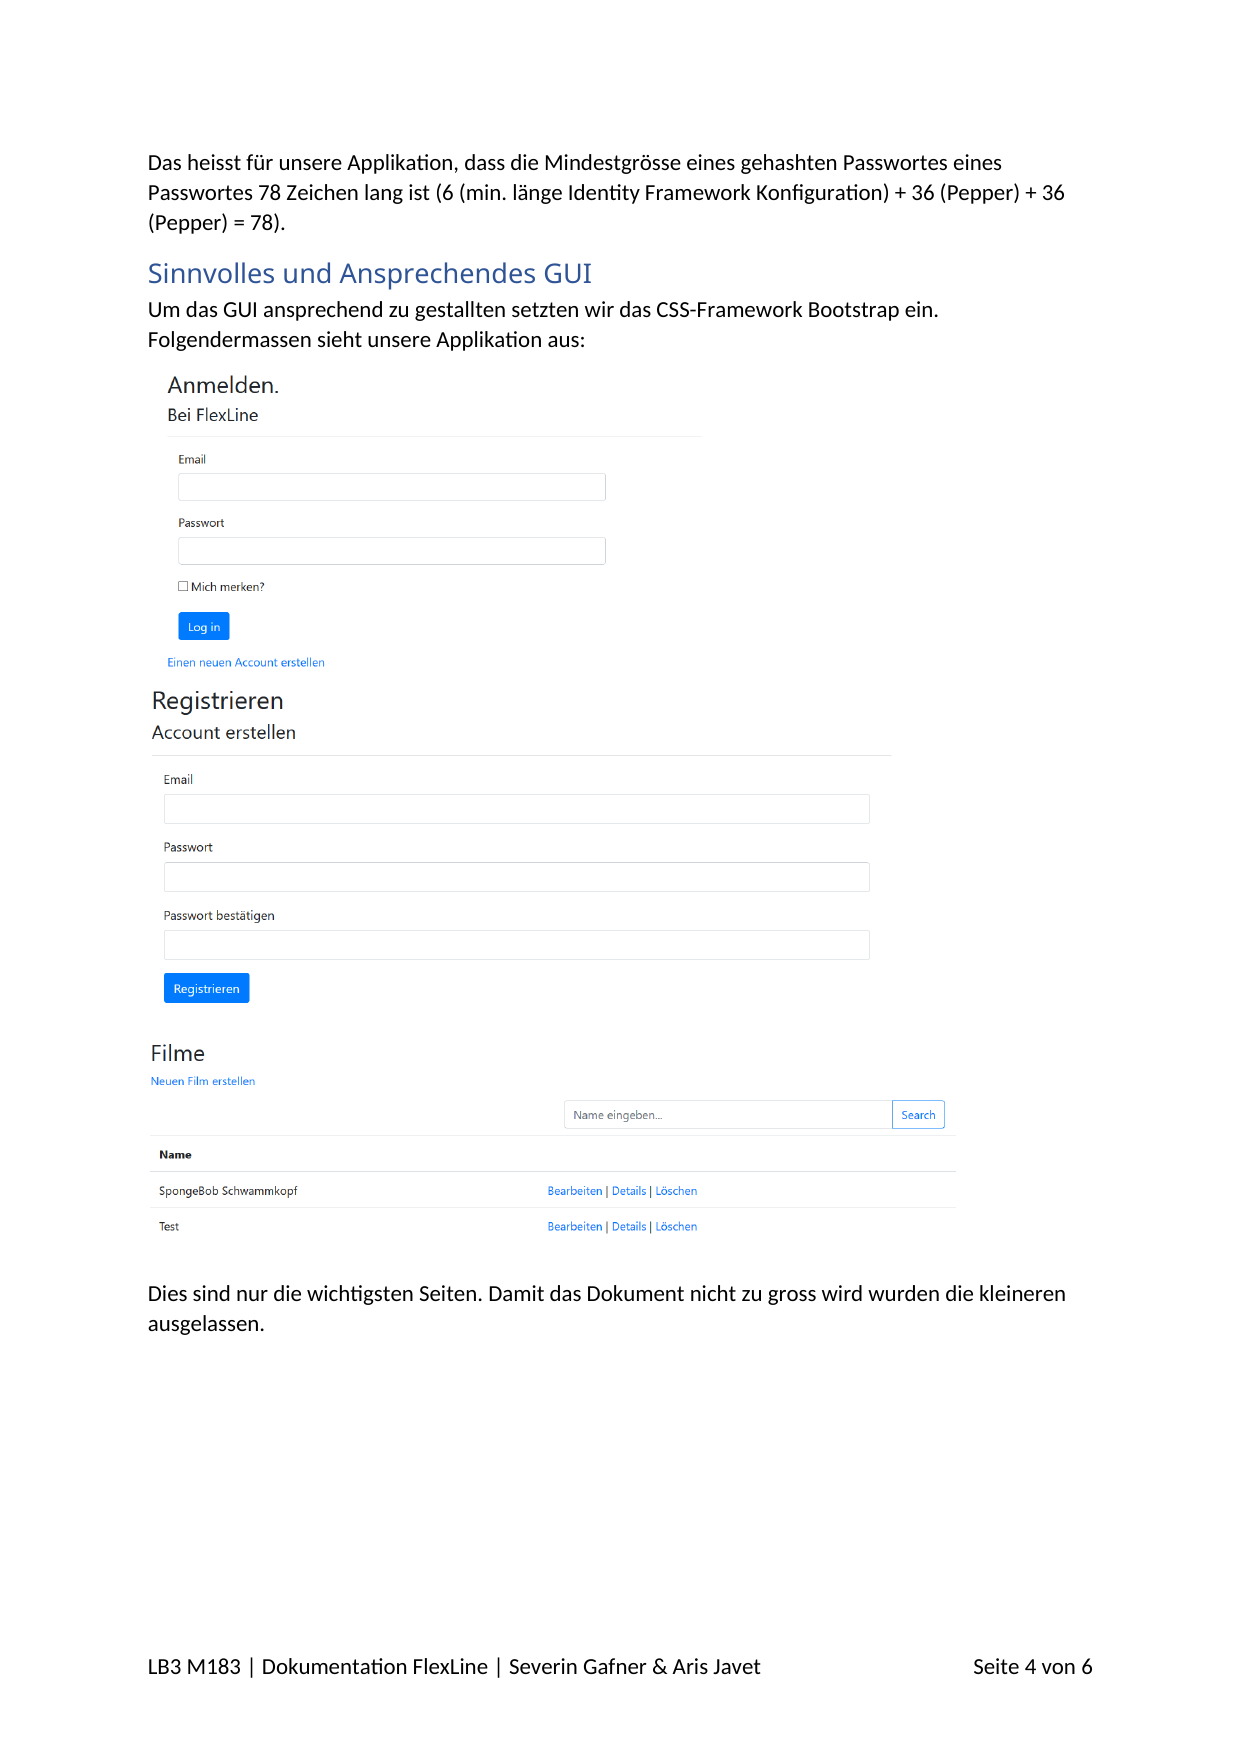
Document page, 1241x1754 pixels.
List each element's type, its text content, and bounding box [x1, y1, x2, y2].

picture [147, 686, 892, 1022]
text Das heisst für unsere Applikation, dass die Mindestgrösse eines gehashten Passwortes eines Passwortes 78 Zeichen lang ist (6 (min. länge Identity Framework Konfiguration) + 36 (Pepper) + 36 (Pepper) = 78). [148, 148, 1093, 236]
text Um das GUI ansprechend zu gestallten setzten wir das CSS-Framework Bootstrap ein. Folgendermassen sieht unsere Applikation aus: [148, 295, 1093, 353]
text Dies sind nur die wichtigsten Seiten. Damit das Dokument nicht zu gross wird wurden die kleineren ausgelassen. [148, 1279, 1093, 1337]
subtitle Sinnvolles und Ansprechendes GUI [148, 255, 1093, 292]
picture [147, 371, 702, 685]
picture [147, 1040, 958, 1261]
